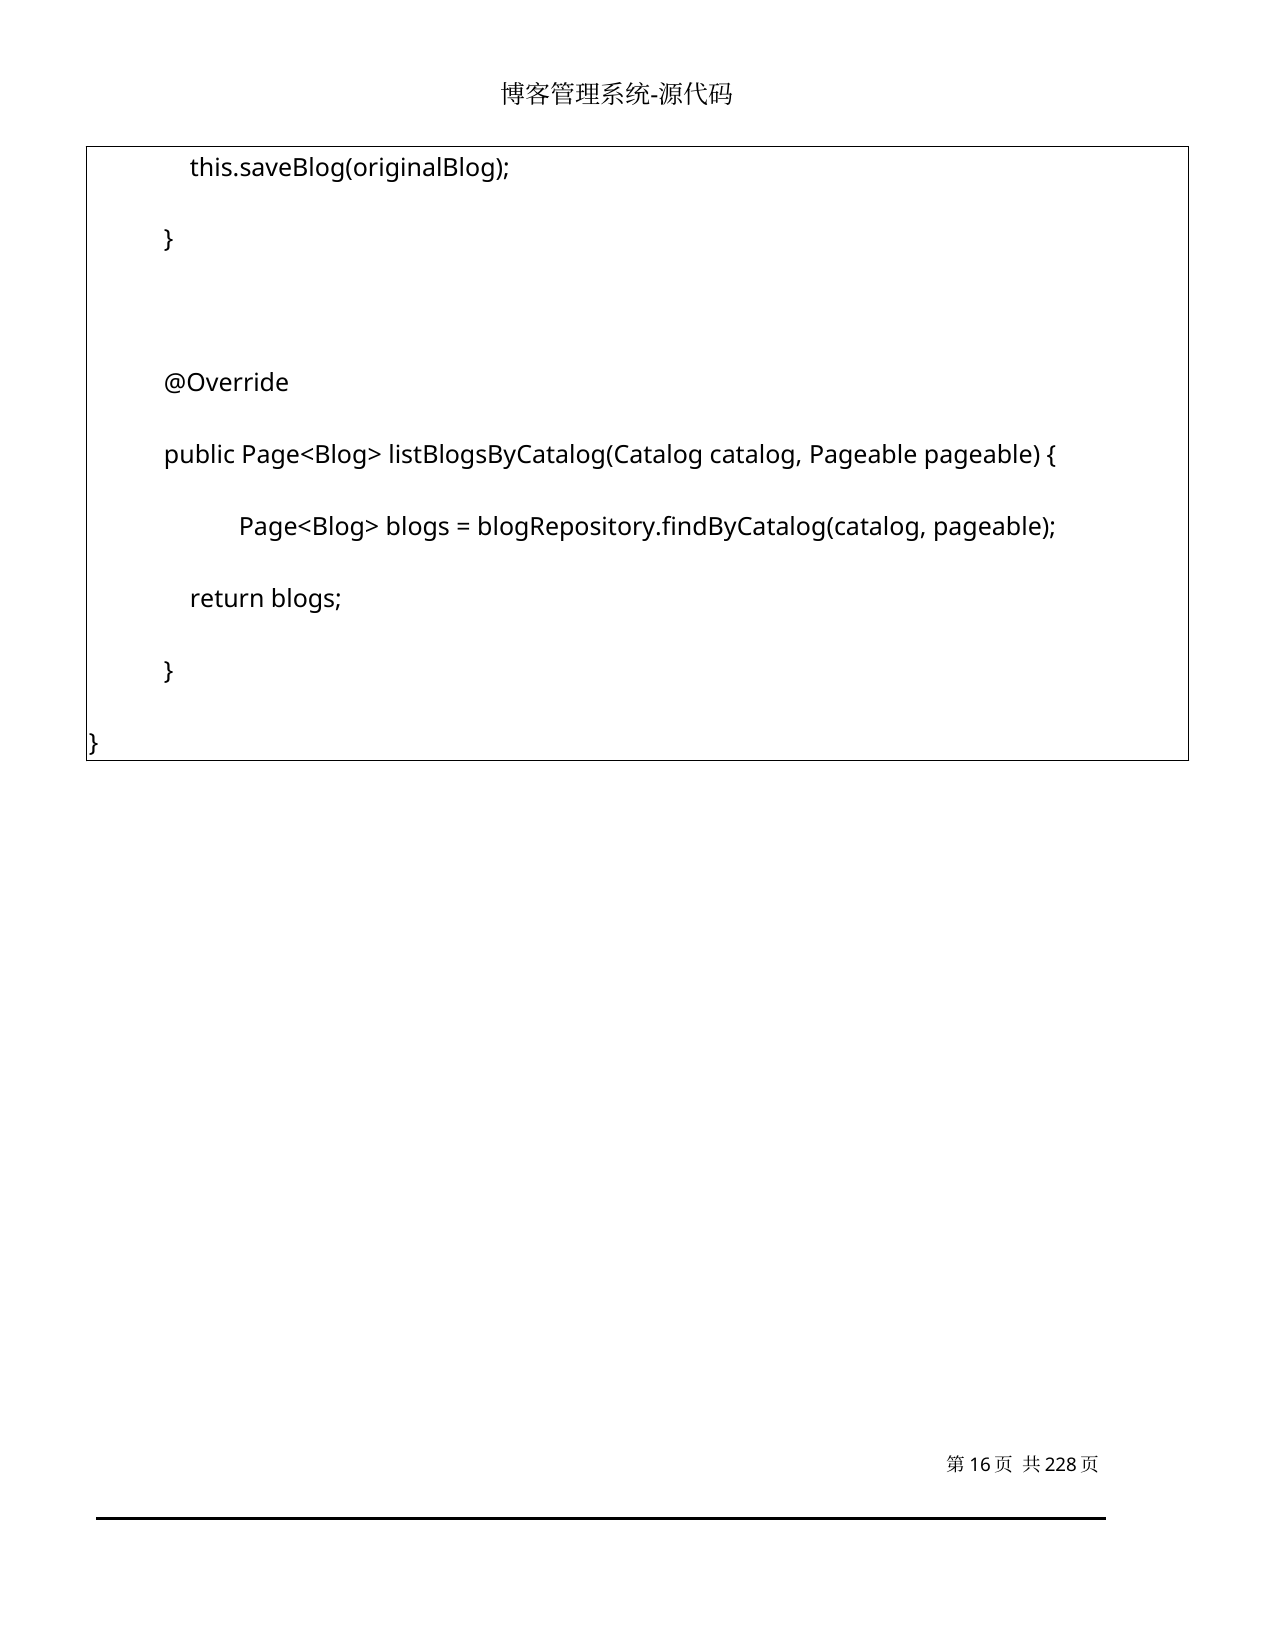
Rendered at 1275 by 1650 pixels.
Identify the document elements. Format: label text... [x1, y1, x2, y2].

text @Override [87, 362, 1188, 399]
text this.saveBlog(originalBlog); [87, 147, 1188, 183]
text } [87, 649, 1188, 686]
text return blogs; [87, 577, 1188, 614]
text Page<Blog> blogs = blogRepository.findByCatalog(catalog, pageable); [87, 506, 1188, 543]
text public Page<Blog> listBlogsByCatalog(Catalog catalog, Pageable pageable) { [87, 434, 1188, 471]
text } [87, 218, 1188, 255]
text } [87, 721, 1188, 760]
